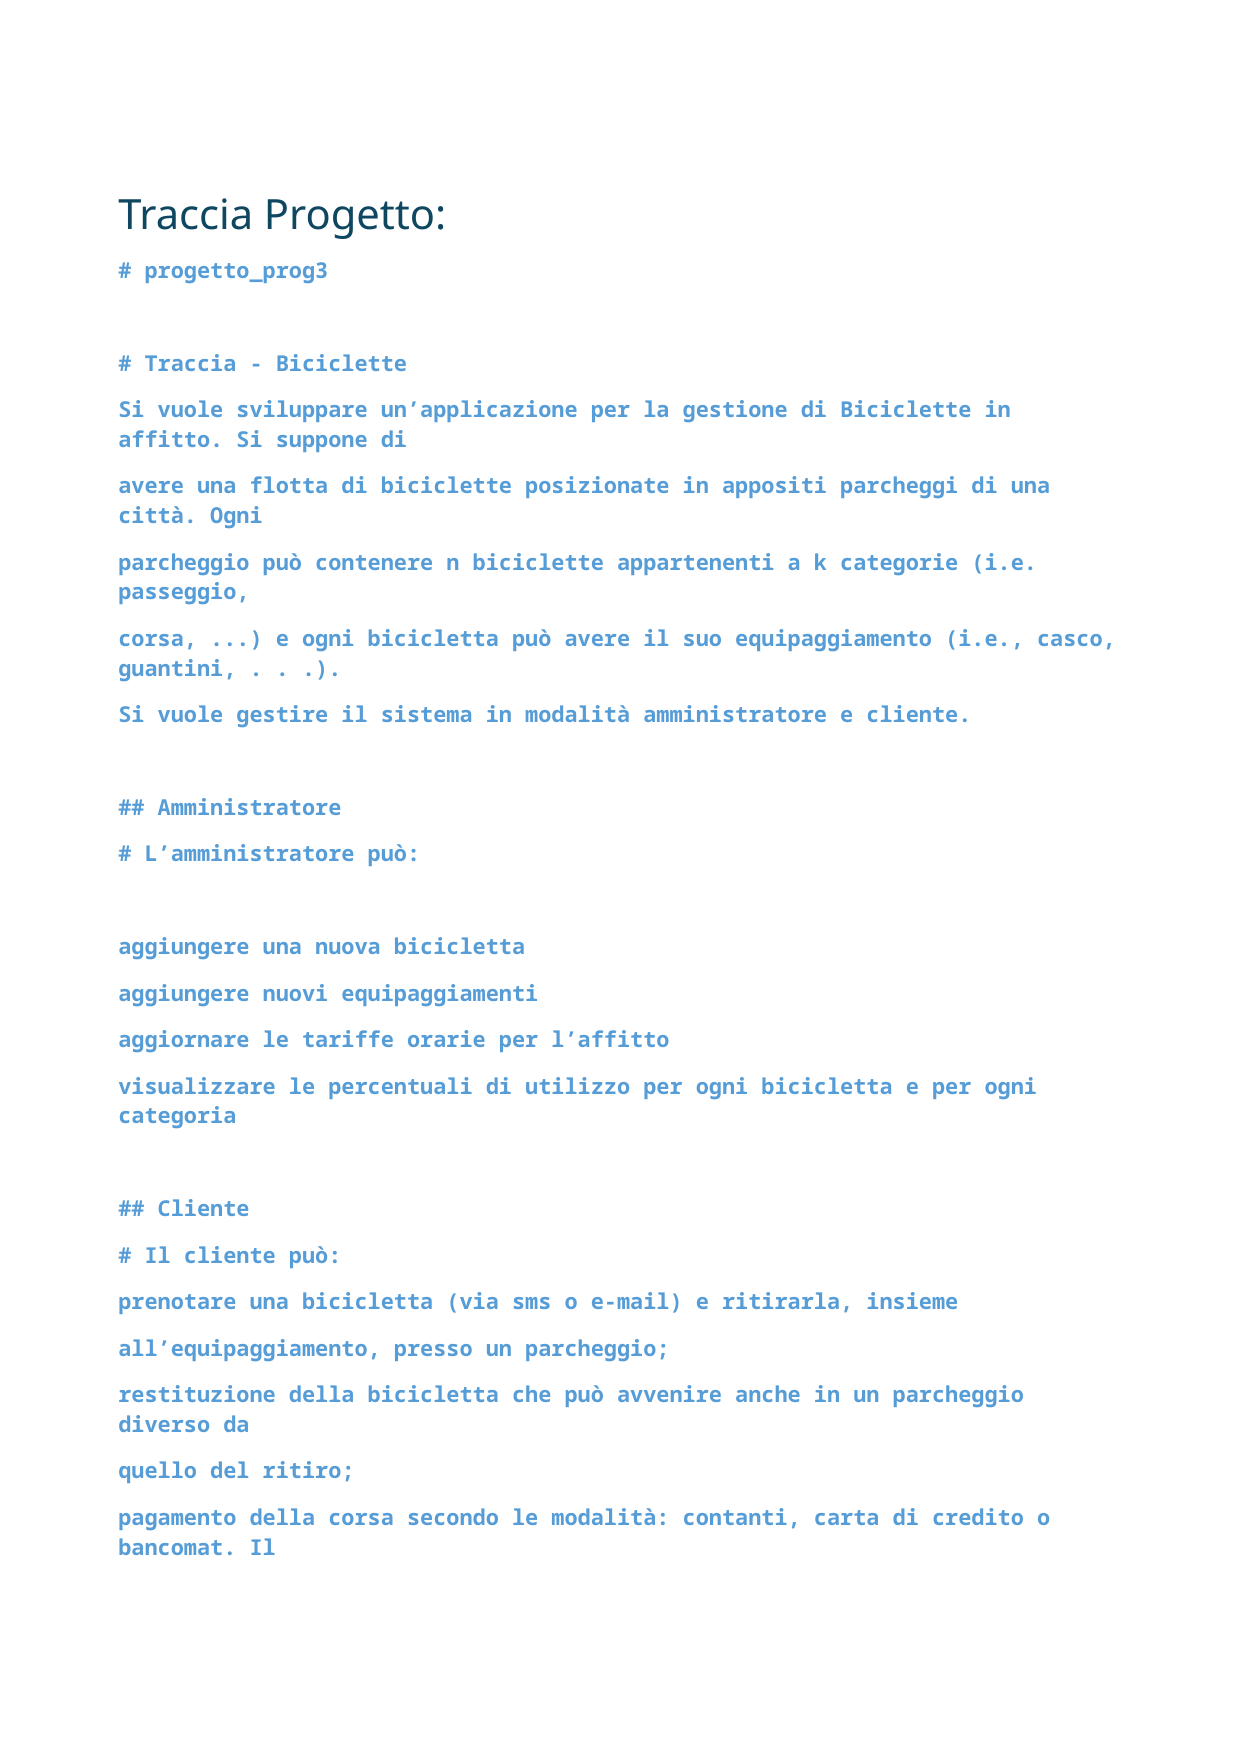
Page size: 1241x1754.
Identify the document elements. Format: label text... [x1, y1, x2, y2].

text aggiungere una nuova bicicletta [118, 931, 1122, 961]
text parcheggio può contenere n biciclette appartenenti a k categorie (i.e. passeggio, [118, 547, 1122, 606]
text corsa, ...) e ogni bicicletta può avere il suo equipaggiamento (i.e., casco, guantini, . . .). [118, 623, 1122, 682]
text avere una flotta di biciclette posizionate in appositi parcheggi di una città. Ogni [118, 470, 1122, 530]
text pagamento della corsa secondo le modalità: contanti, carta di credito o bancomat. Il [118, 1502, 1122, 1562]
text # progetto_prog3 [118, 255, 1122, 284]
text ## Cliente [118, 1193, 1122, 1223]
subtitle Traccia Progetto: [118, 185, 1122, 242]
text Si vuole gestire il sistema in modalità amministratore e cliente. [118, 699, 1122, 729]
text restituzione della bicicletta che può avvenire anche in un parcheggio diverso da [118, 1379, 1122, 1439]
text # Il cliente può: [118, 1240, 1122, 1270]
text prenotare una bicicletta (via sms o e-mail) e ritirarla, insieme [118, 1286, 1122, 1316]
text aggiungere nuovi equipaggiamenti [118, 978, 1122, 1008]
text Si vuole sviluppare un’applicazione per la gestione di Biciclette in affitto. Si suppone di [118, 394, 1122, 454]
text visualizzare le percentuali di utilizzo per ogni bicicletta e per ogni categoria [118, 1071, 1122, 1130]
text aggiornare le tariffe orarie per l’affitto [118, 1024, 1122, 1054]
text ## Amministratore [118, 792, 1122, 822]
text # L’amministratore può: [118, 838, 1122, 868]
text all’equipaggiamento, presso un parcheggio; [118, 1333, 1122, 1363]
text quello del ritiro; [118, 1456, 1122, 1485]
text # Traccia - Biciclette [118, 348, 1122, 377]
